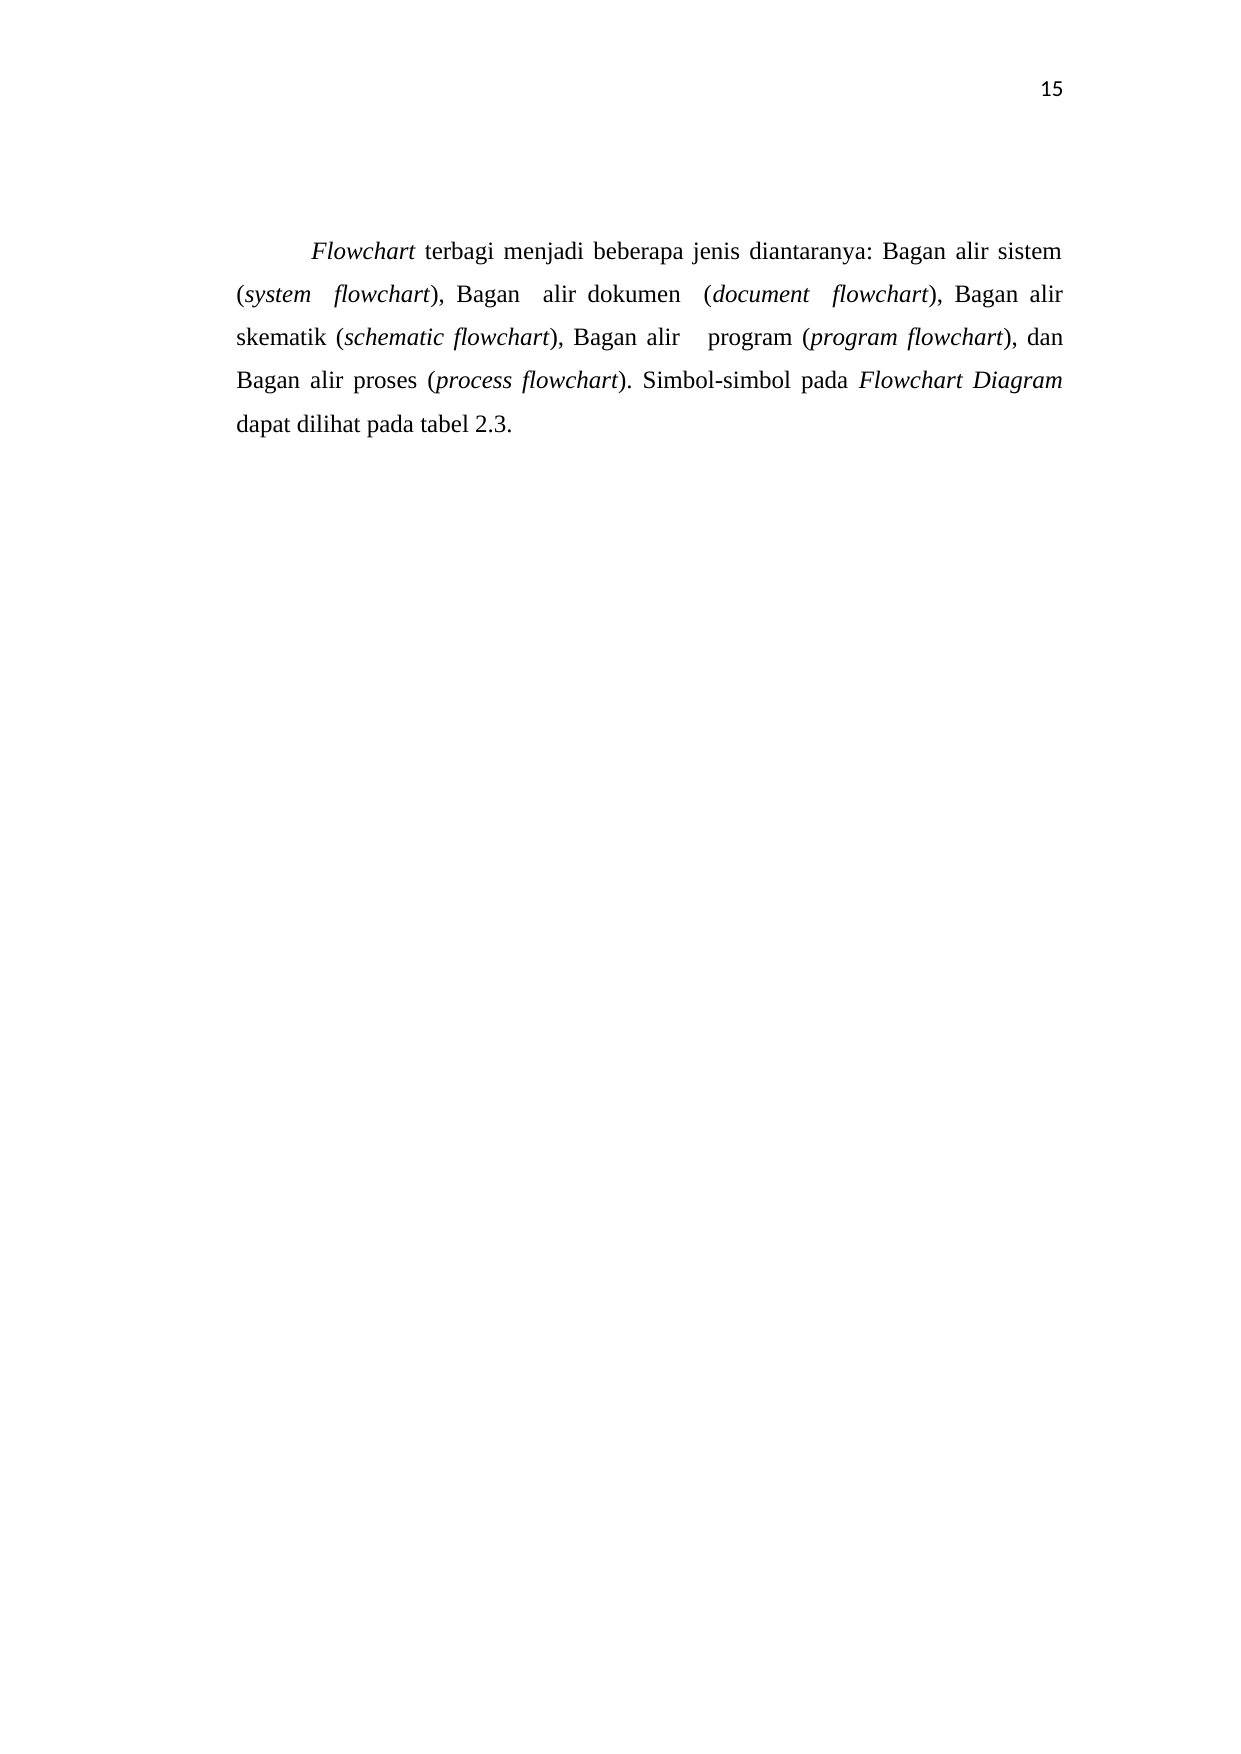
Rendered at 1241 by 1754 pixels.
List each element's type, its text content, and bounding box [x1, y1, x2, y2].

text Flowchart terbagi menjadi beberapa jenis diantaranya: Bagan alir sistem (system flowchart), Bagan alir dokumen (document flowchart), Bagan alir skematik (schematic flowchart), Bagan alir program (program flowchart), dan Bagan alir proses (process flowchart). Simbol-simbol pada Flowchart Diagram dapat dilihat pada tabel 2.3. [236, 236, 1063, 437]
